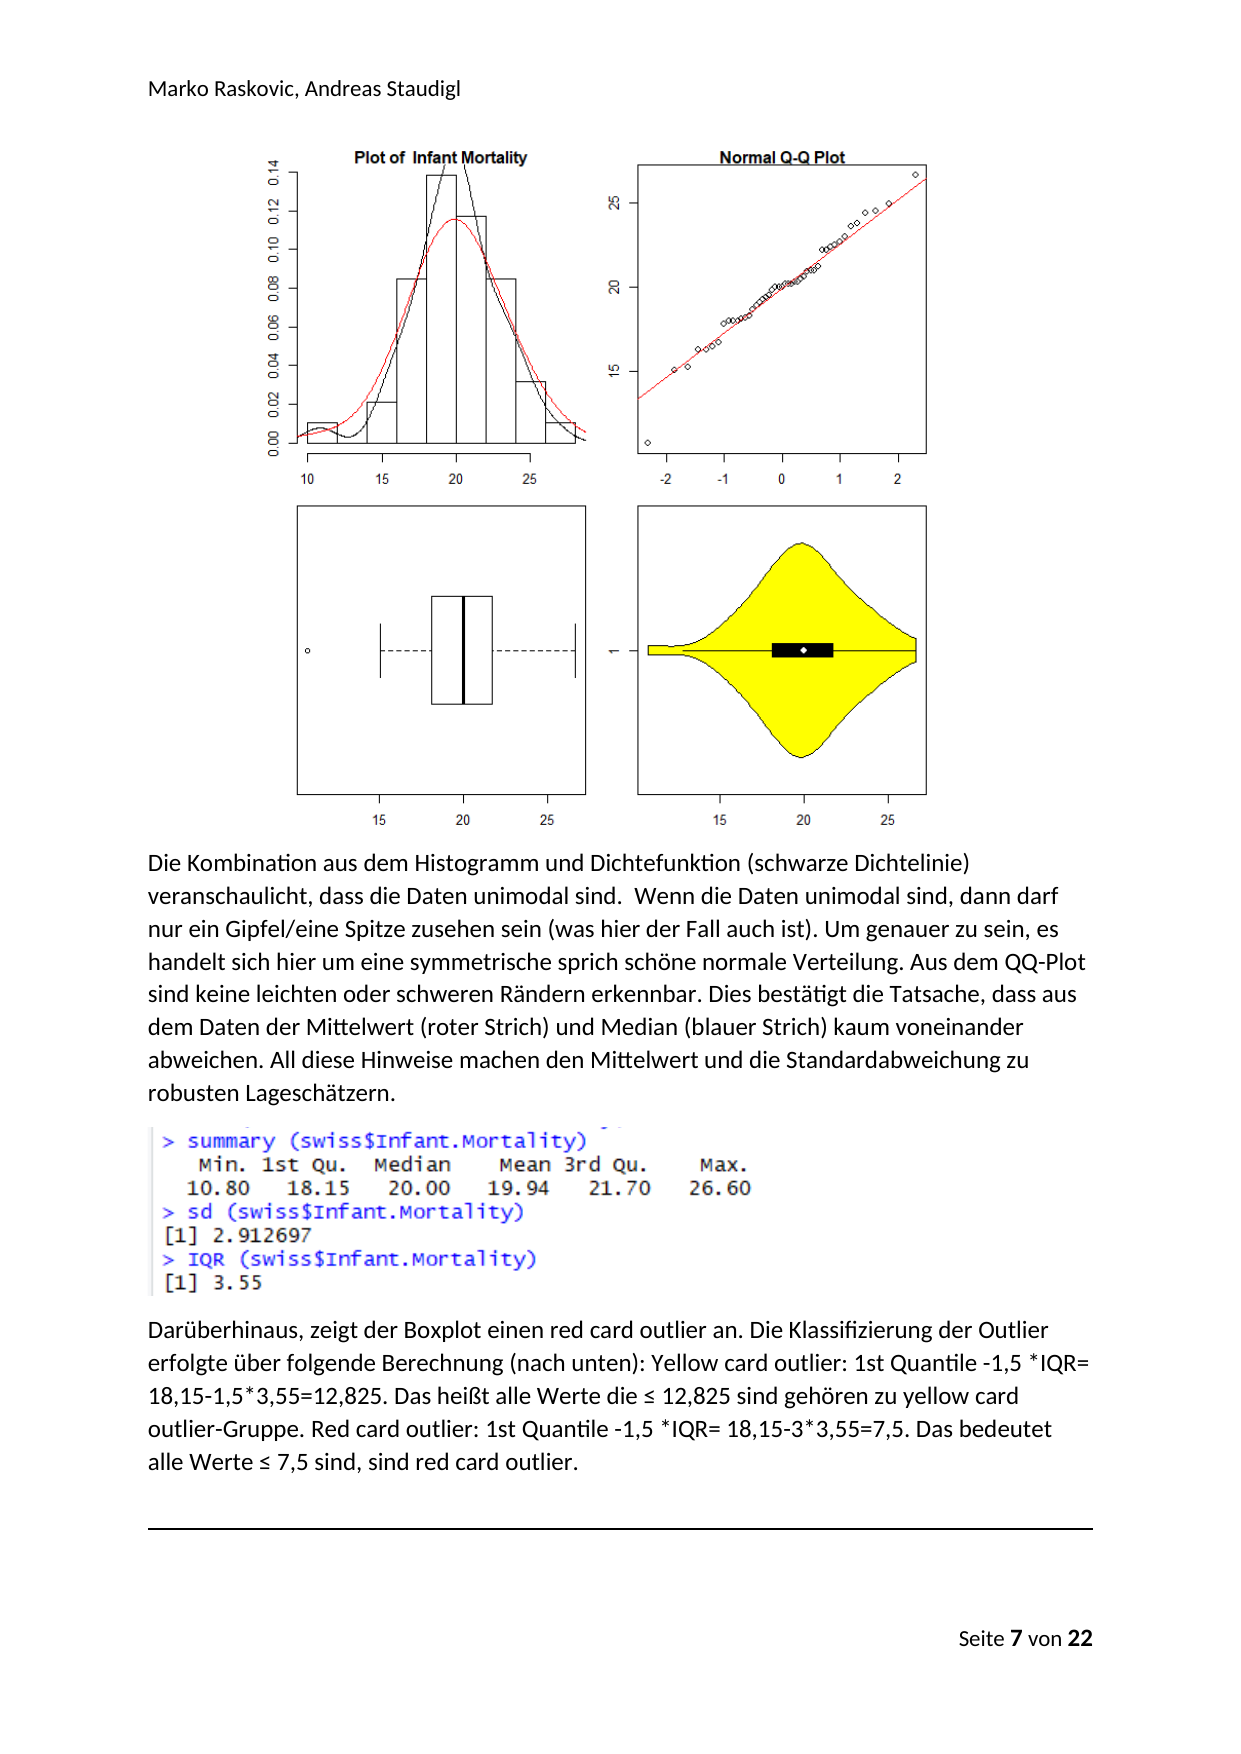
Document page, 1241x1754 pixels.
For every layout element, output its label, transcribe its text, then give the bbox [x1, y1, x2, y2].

text Darüberhinaus, zeigt der Boxplot einen red card outlier an. Die Klassifizierung der Outlier erfolgte über folgende Berechnung (nach unten): Yellow card outlier: 1st Quantile -1,5 *IQR= 18,15-1,5*3,55=12,825. Das heißt alle Werte die ≤ 12,825 sind gehören zu yellow card outlier-Gruppe. Red card outlier: 1st Quantile -1,5 *IQR= 18,15-3*3,55=7,5. Das bedeutet alle Werte ≤ 7,5 sind, sind red card outlier. [148, 1314, 1093, 1477]
text Die Kombination aus dem Histogramm und Dichtefunktion (schwarze Dichtelinie) veranschaulicht, dass die Daten unimodal sind. Wenn die Daten unimodal sind, dann darf nur ein Gipfel/eine Spitze zusehen sein (was hier der Fall auch ist). Um genauer zu sein, es handelt sich hier um eine symmetrische sprich schöne normale Verteilung. Aus dem QQ-Plot sind keine leichten oder schweren Rändern erkennbar. Dies bestätigt die Tatsache, dass aus dem Daten der Mittelwert (roter Strich) und Median (blauer Strich) kaum voneinander abweichen. All diese Hinweise machen den Mittelwert und die Standardabweichung zu robusten Lageschätzern. [148, 847, 1093, 1108]
picture [147, 1127, 760, 1296]
picture [147, 147, 1093, 829]
